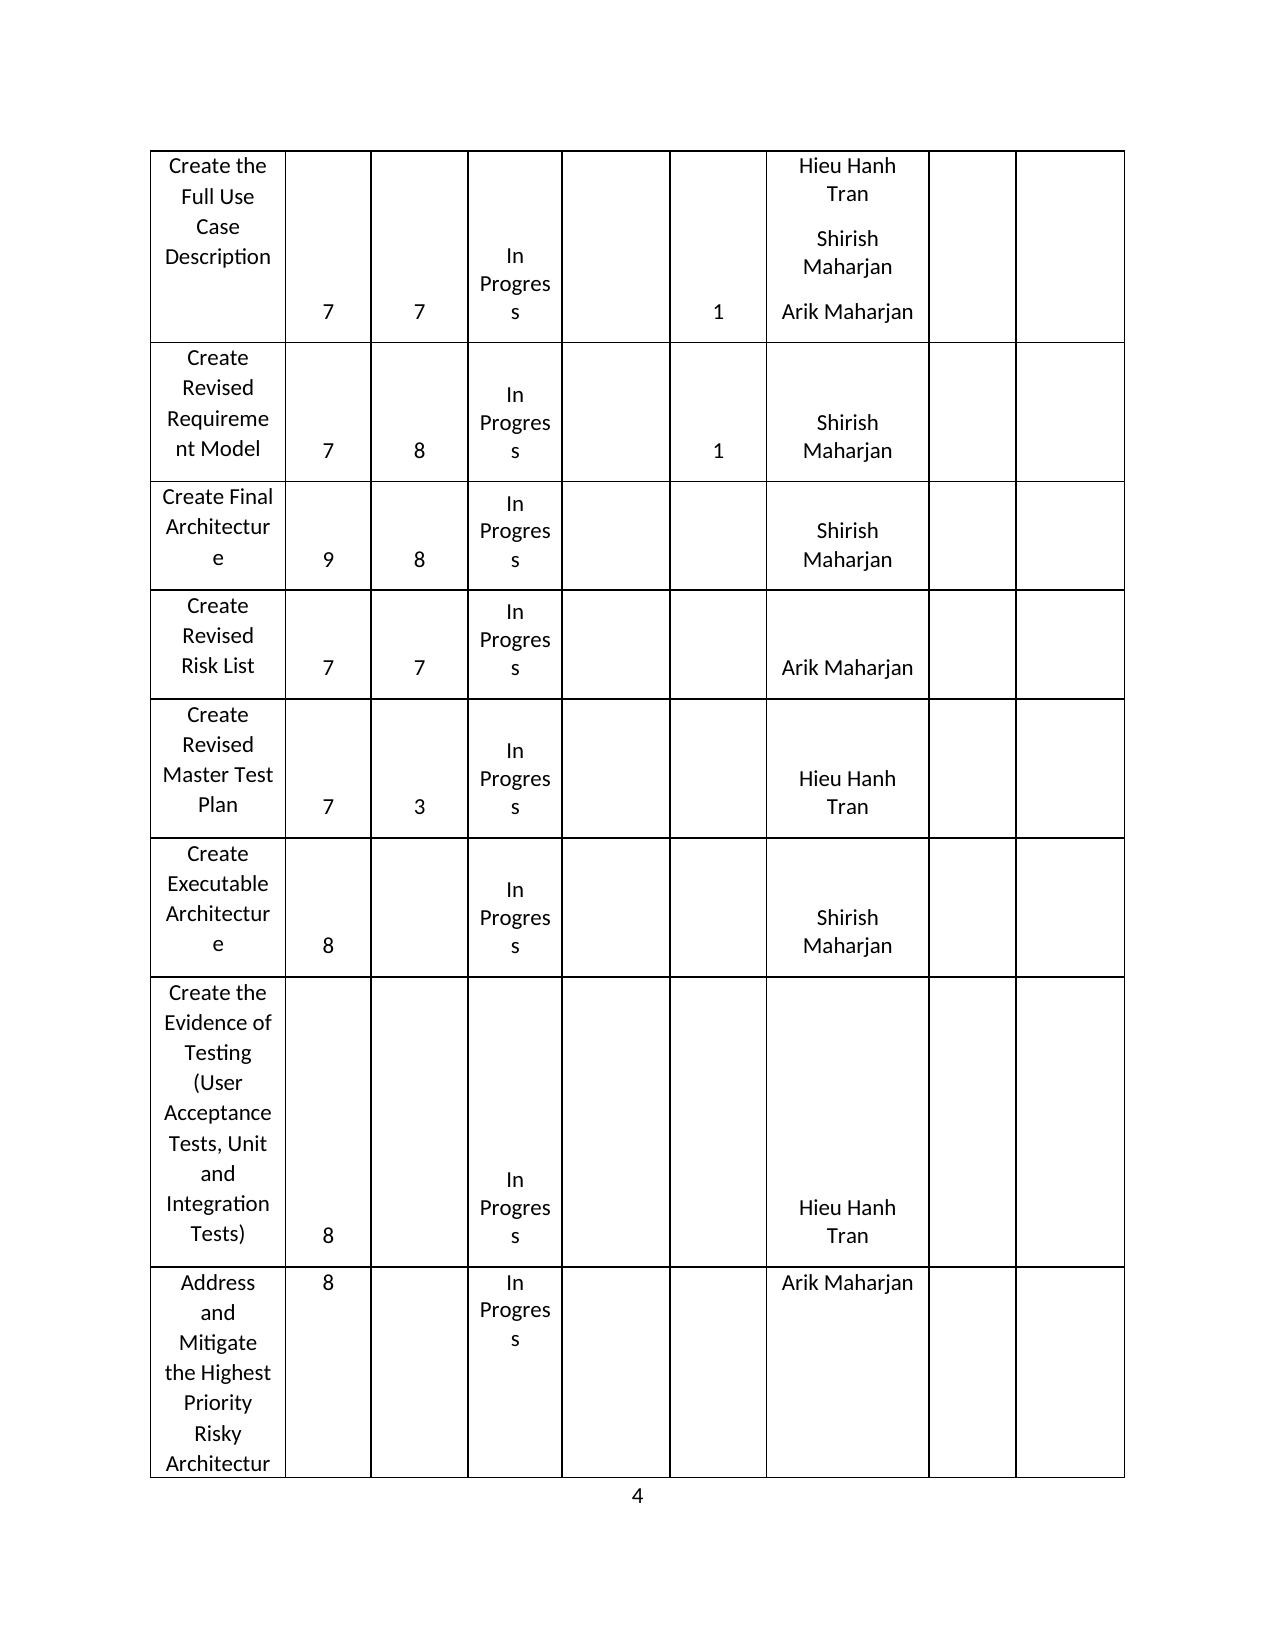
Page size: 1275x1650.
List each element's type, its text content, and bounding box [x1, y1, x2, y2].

table_cell 8 [372, 482, 467, 589]
table_cell 9 [286, 482, 370, 589]
table_cell [563, 700, 669, 837]
table_cell In Progress [469, 839, 561, 976]
table_cell [1017, 839, 1124, 976]
table_cell Shirish Maharjan [767, 839, 928, 976]
table_cell [930, 978, 1015, 1266]
table_cell Hieu Hanh Tran Shirish Maharjan Arik Maharjan [767, 152, 928, 342]
table_cell 7 [286, 591, 370, 698]
table_cell [563, 591, 669, 698]
table_cell Create Executable Architecture [151, 839, 285, 976]
table_cell Arik Maharjan [767, 1268, 928, 1477]
table_cell Create Revised Risk List [151, 591, 285, 698]
table_cell Create the Full Use Case Description [151, 152, 285, 342]
table_cell [930, 343, 1015, 481]
table_cell Address and Mitigate the Highest Priority Risky Architectural Element [151, 1268, 285, 1477]
table_cell Arik Maharjan [767, 591, 928, 698]
table_cell 8 [286, 978, 370, 1266]
table_cell [372, 839, 467, 976]
table_cell Shirish Maharjan [767, 482, 928, 589]
table_cell 3 [372, 700, 467, 837]
table_cell [930, 1268, 1015, 1477]
table_cell 7 [286, 343, 370, 481]
table_cell 7 [286, 700, 370, 837]
table_cell [671, 978, 766, 1266]
table_cell [563, 1268, 669, 1477]
table_cell [930, 591, 1015, 698]
table_cell [563, 978, 669, 1266]
table_cell [1017, 482, 1124, 589]
table_cell 8 [286, 1268, 370, 1477]
table_cell [930, 152, 1015, 342]
table_cell [671, 700, 766, 837]
table_cell Create Revised Master Test Plan [151, 700, 285, 837]
table_cell In Progress [469, 978, 561, 1266]
table_cell [1017, 152, 1124, 342]
table_cell Shirish Maharjan [767, 343, 928, 481]
table_cell [372, 978, 467, 1266]
table_cell In Progress [469, 700, 561, 837]
table_cell In Progress [469, 1268, 561, 1477]
table_cell [930, 839, 1015, 976]
table_cell Create Revised Requirement Model [151, 343, 285, 481]
table_cell Create the Evidence of Testing (User Acceptance Tests, Unit and Integration Tests) [151, 978, 285, 1266]
table_cell [372, 1268, 467, 1477]
table_cell [671, 591, 766, 698]
table_cell [1017, 343, 1124, 481]
table_cell In Progress [469, 343, 561, 481]
table_cell [671, 1268, 766, 1477]
table_cell Hieu Hanh Tran [767, 700, 928, 837]
table_cell [1017, 591, 1124, 698]
table_cell [930, 700, 1015, 837]
table_cell Create Final Architecture [151, 482, 285, 589]
table_cell In Progress [469, 482, 561, 589]
table_cell Hieu Hanh Tran [767, 978, 928, 1266]
table_cell [671, 482, 766, 589]
table_cell [563, 482, 669, 589]
table_cell [563, 343, 669, 481]
table_cell [1017, 1268, 1124, 1477]
table_cell 8 [372, 343, 467, 481]
table_cell 1 [671, 343, 766, 481]
table_cell [671, 839, 766, 976]
table_cell 7 [286, 152, 370, 342]
table_cell In Progress [469, 152, 561, 342]
table_cell [930, 482, 1015, 589]
table_cell [1017, 978, 1124, 1266]
table_cell [1017, 700, 1124, 837]
table_cell [563, 839, 669, 976]
table_cell 7 [372, 152, 467, 342]
table_cell 1 [671, 152, 766, 342]
table_cell 8 [286, 839, 370, 976]
table_cell [563, 152, 669, 342]
table_cell 7 [372, 591, 467, 698]
table_cell In Progress [469, 591, 561, 698]
